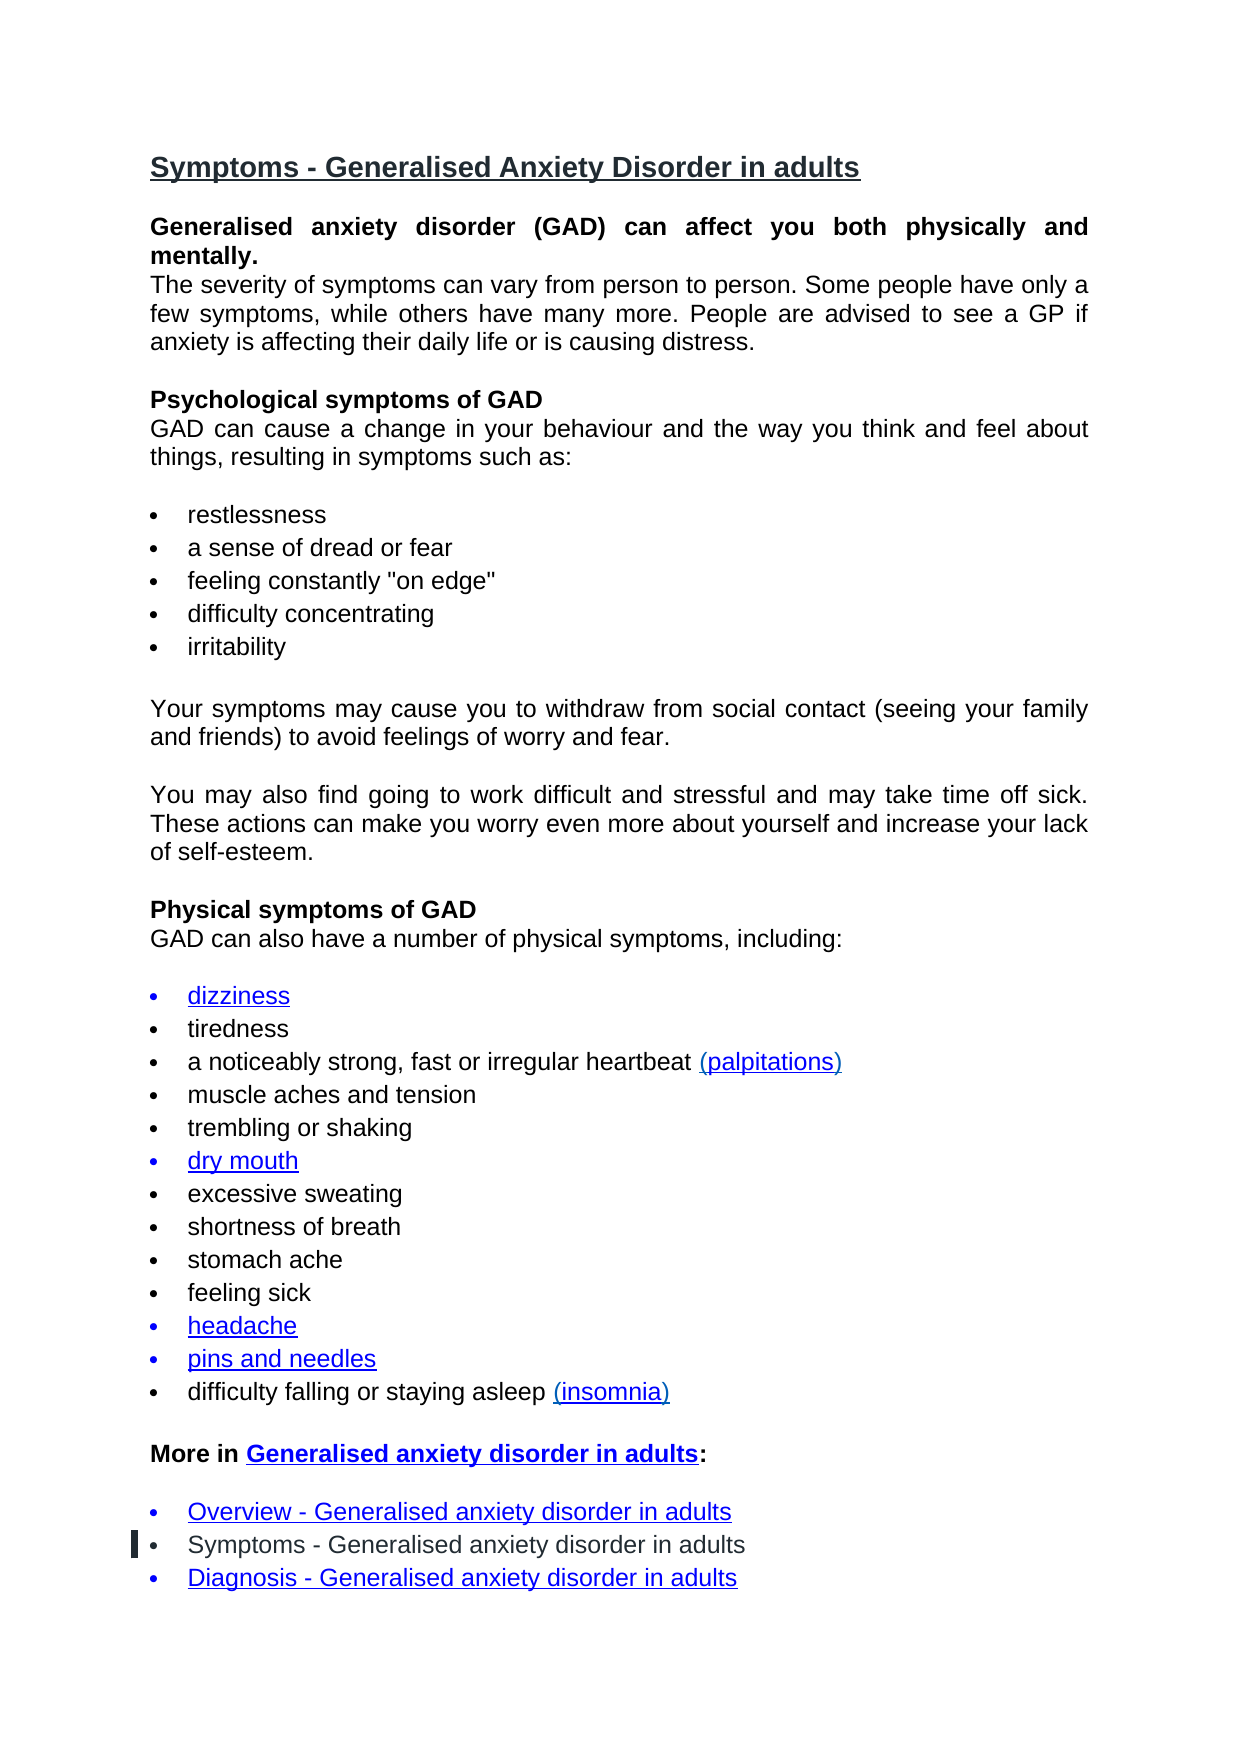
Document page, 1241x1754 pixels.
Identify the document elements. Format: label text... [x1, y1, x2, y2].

list stomach ache [150, 1245, 1090, 1274]
text GAD can also have a number of physical symptoms, including: [150, 924, 1090, 952]
text You may also find going to work difficult and stressful and may take time off sick. These actions can make you worry even more about yourself and increase your lack of self-esteem. [150, 780, 1090, 866]
list irritability [150, 632, 1090, 661]
list dry mouth [150, 1146, 1090, 1175]
text GAD can cause a change in your behaviour and the way you think and feel about things, resulting in symptoms such as: [150, 413, 1090, 471]
text Your symptoms may cause you to withdraw from social contact (seeing your family and friends) to avoid feelings of worry and fear. [150, 694, 1090, 751]
list restlessness [150, 500, 1090, 528]
list difficulty falling or staying asleep (insomnia) [150, 1377, 1090, 1406]
list a sense of dread or fear [150, 533, 1090, 562]
list Diagnosis - Generalised anxiety disorder in adults [150, 1563, 1090, 1591]
text Physical symptoms of GAD [150, 895, 1090, 924]
list headache [150, 1311, 1090, 1340]
text Generalised anxiety disorder (GAD) can affect you both physically and mentally. [150, 212, 1090, 270]
list difficulty concentrating [150, 599, 1090, 628]
list shortness of breath [150, 1212, 1090, 1241]
list tiredness [150, 1014, 1090, 1043]
list feeling constantly "on edge" [150, 566, 1090, 594]
text The severity of symptoms can vary from person to person. Some people have only a few symptoms, while others have many more. People are advised to see a GP if anxiety is affecting their daily life or is causing distress. [150, 270, 1090, 356]
list Overview - Generalised anxiety disorder in adults [150, 1497, 1090, 1525]
list trembling or shaking [150, 1113, 1090, 1142]
list dizziness [150, 981, 1090, 1010]
text More in Generalised anxiety disorder in adults: [150, 1439, 1090, 1468]
list Symptoms - Generalised anxiety disorder in adults [138, 1530, 1090, 1558]
text Symptoms - Generalised Anxiety Disorder in adults [150, 150, 1090, 183]
list muscle aches and tension [150, 1080, 1090, 1109]
list feeling sick [150, 1278, 1090, 1307]
text Psychological symptoms of GAD [150, 385, 1090, 413]
list pins and needles [150, 1344, 1090, 1373]
list a noticeably strong, fast or irregular heartbeat (palpitations) [150, 1047, 1090, 1076]
list excessive sweating [150, 1179, 1090, 1208]
